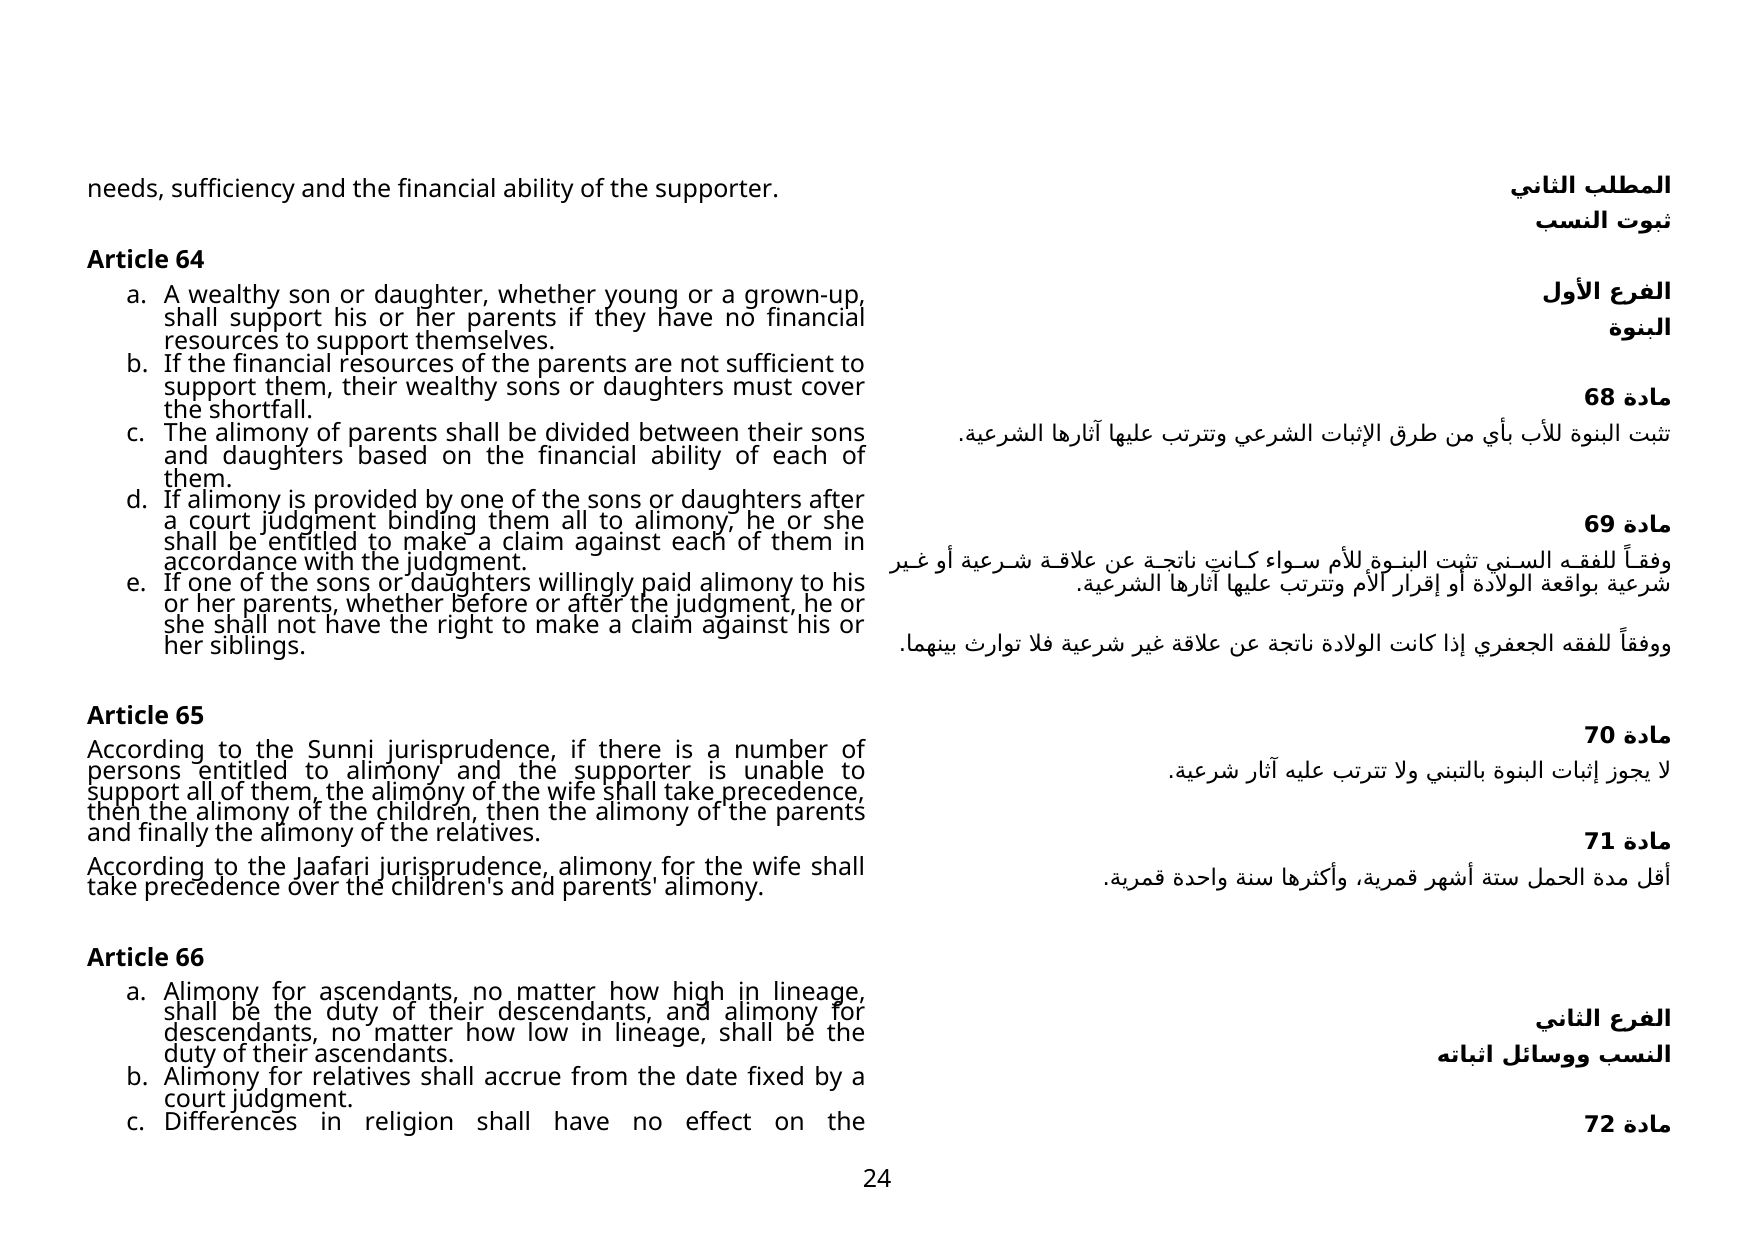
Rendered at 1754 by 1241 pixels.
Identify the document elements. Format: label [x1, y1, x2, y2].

table_header [878, 163, 1683, 1137]
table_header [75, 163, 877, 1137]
